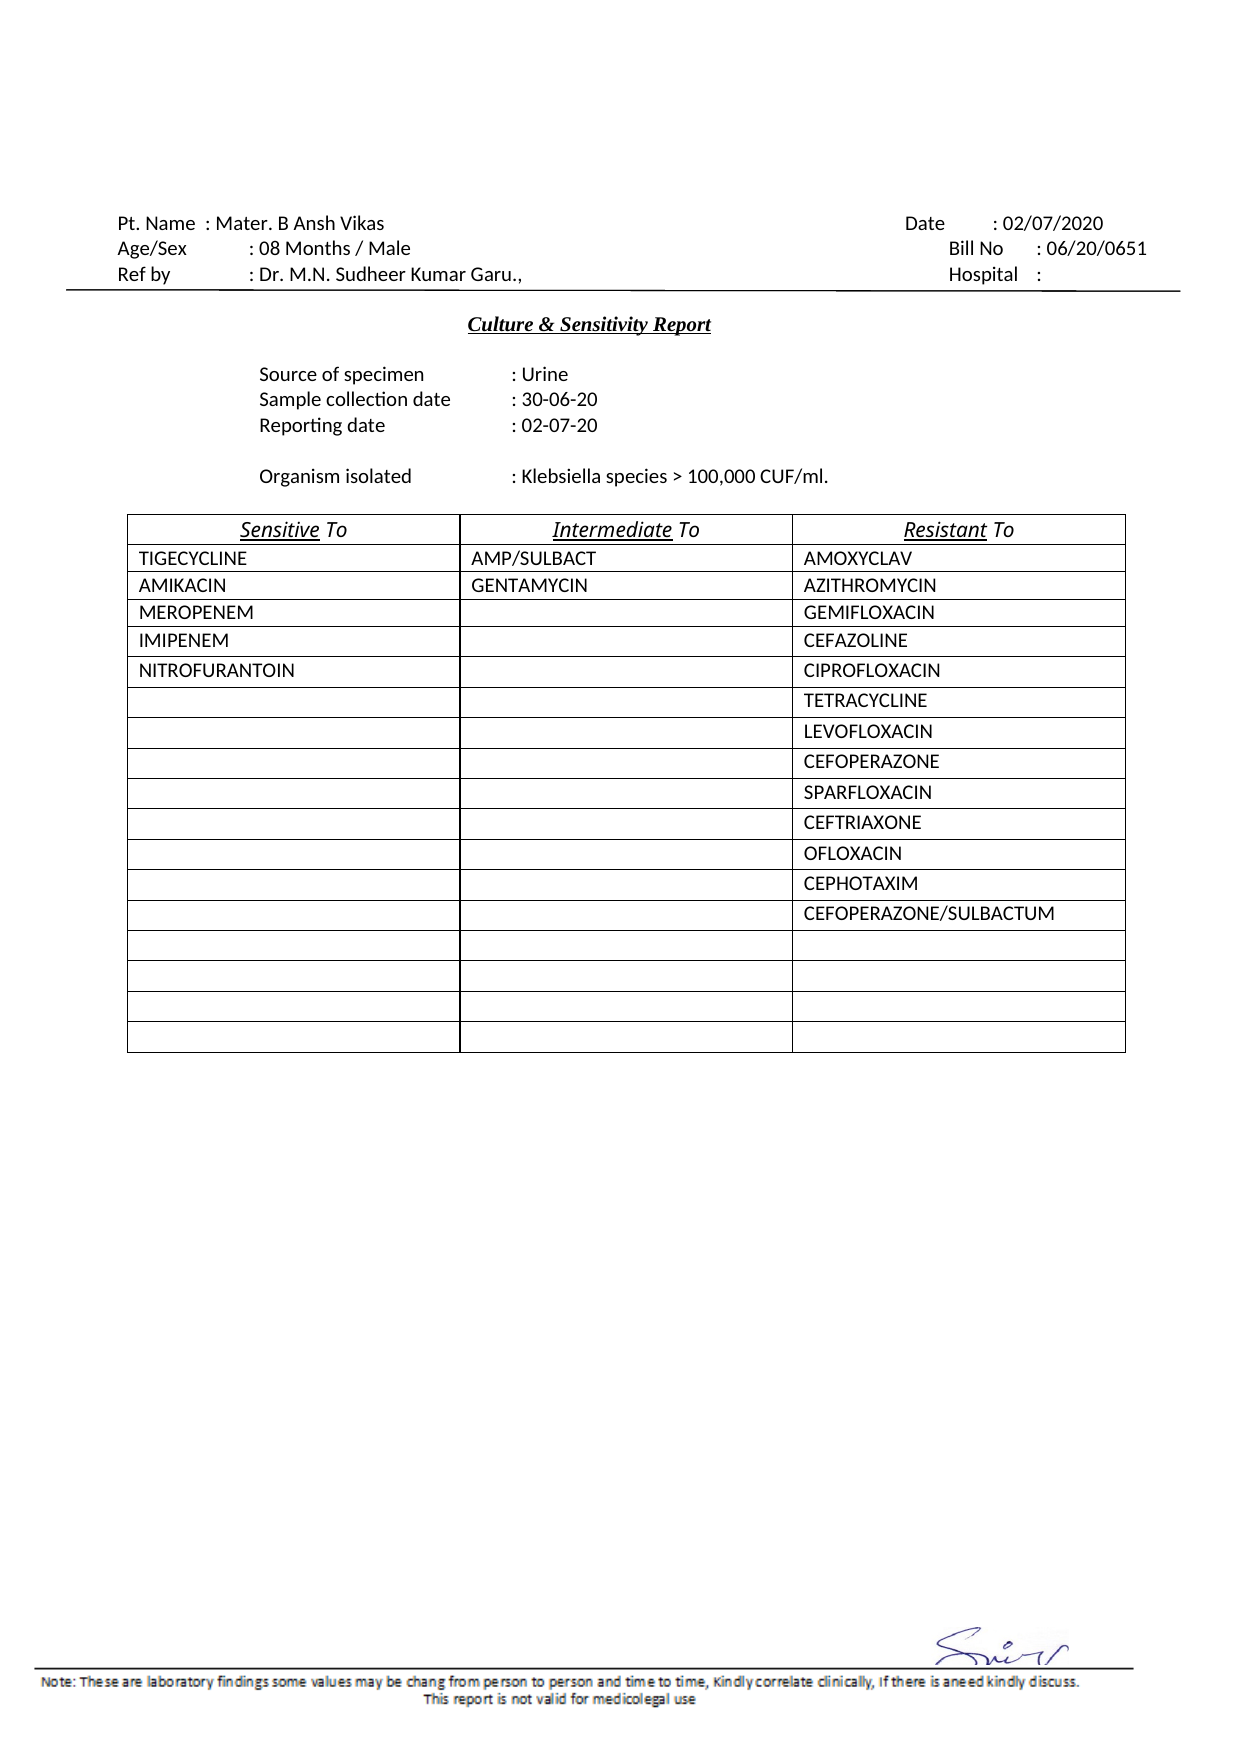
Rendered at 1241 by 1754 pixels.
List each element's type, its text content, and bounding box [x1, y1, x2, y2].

table_cell [461, 1022, 792, 1052]
table_cell [461, 749, 792, 778]
table_cell [793, 1022, 1125, 1052]
table_cell MEROPENEM [128, 600, 459, 626]
table_cell [461, 901, 792, 930]
text Reporting date : 02-07-20 [259, 412, 1210, 437]
table_cell [461, 600, 792, 626]
text Sample collection date : 30-06-20 [259, 387, 1210, 412]
table_cell [461, 809, 792, 839]
table_cell GENTAMYCIN [461, 572, 792, 598]
table_cell [793, 931, 1125, 960]
table_cell CEFAZOLINE [793, 627, 1125, 656]
table_cell TETRACYCLINE [793, 688, 1125, 717]
table_cell [793, 992, 1125, 1021]
table_cell [128, 718, 459, 747]
table_cell LEVOFLOXACIN [793, 718, 1125, 747]
table_cell [793, 961, 1125, 991]
table_cell CIPROFLOXACIN [793, 657, 1125, 687]
text Age/Sex : 08 Months / Male Bill No : 06/20/0651 [74, 235, 1210, 261]
table_cell [461, 992, 792, 1021]
table_cell AMP/SULBACT [461, 545, 792, 571]
text Ref by : Dr. M.N. Sudheer Kumar Garu., Hospital : [74, 261, 1210, 286]
table_cell CEFOPERAZONE [793, 749, 1125, 778]
table_cell [461, 779, 792, 808]
text Source of specimen : Urine [259, 361, 1210, 387]
table_cell [128, 779, 459, 808]
table_cell AMOXYCLAV [793, 545, 1125, 571]
table_cell [128, 870, 459, 899]
table_cell [128, 961, 459, 991]
table_cell [461, 931, 792, 960]
table_cell IMIPENEM [128, 627, 459, 656]
table_cell AZITHROMYCIN [793, 572, 1125, 598]
table_cell [128, 749, 459, 778]
table_cell [128, 992, 459, 1021]
table_cell TIGECYCLINE [128, 545, 459, 571]
table_cell [128, 809, 459, 839]
table_cell [128, 1022, 459, 1052]
table_cell CEPHOTAXIM [793, 870, 1125, 899]
text Culture & Sensitivity Report [424, 312, 1210, 336]
table_cell AMIKACIN [128, 572, 459, 598]
table_header Sensitive To [128, 515, 459, 544]
table_cell [461, 870, 792, 899]
text Organism isolated : Klebsiella species > 100,000 CUF/ml. [259, 463, 1210, 488]
text Pt. Name : Mater. B Ansh Vikas Date : 02/07/2020 [74, 210, 1210, 235]
table_cell CEFTRIAXONE [793, 809, 1125, 839]
table_cell [461, 718, 792, 747]
table_cell [128, 840, 459, 869]
table_cell NITROFURANTOIN [128, 657, 459, 687]
table_cell [461, 840, 792, 869]
table_cell [128, 931, 459, 960]
table_cell OFLOXACIN [793, 840, 1125, 869]
table_cell [461, 657, 792, 687]
table_header Resistant To [793, 515, 1125, 544]
table_cell [128, 901, 459, 930]
table_header Intermediate To [461, 515, 792, 544]
table_cell [461, 961, 792, 991]
table_cell SPARFLOXACIN [793, 779, 1125, 808]
table_cell GEMIFLOXACIN [793, 600, 1125, 626]
table_cell [461, 627, 792, 656]
table_cell CEFOPERAZONE/SULBACTUM [793, 901, 1125, 930]
table_cell [128, 688, 459, 717]
table_cell [461, 688, 792, 717]
picture [30, 1627, 1137, 1709]
